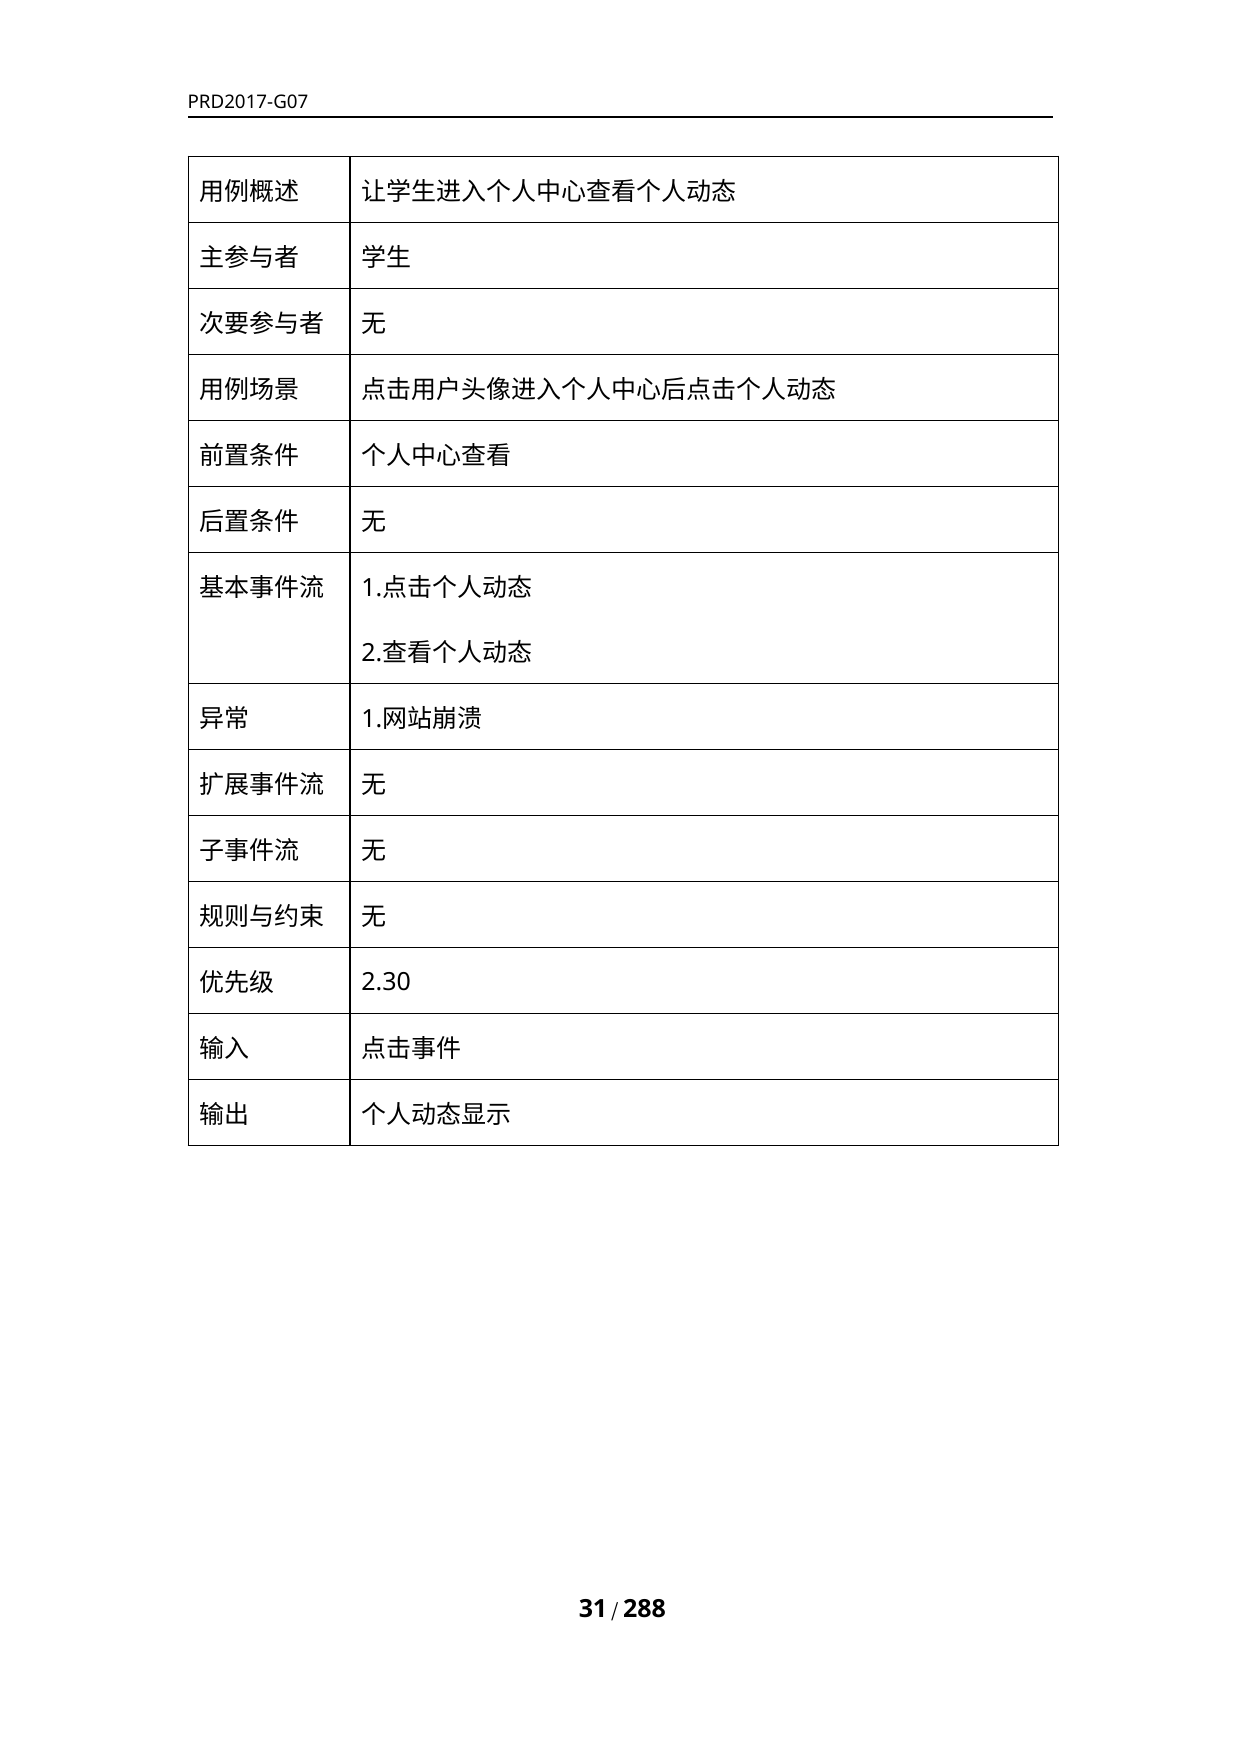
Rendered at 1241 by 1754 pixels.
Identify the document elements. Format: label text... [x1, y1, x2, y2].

table_cell 个人中心查看 [351, 421, 1058, 486]
table_cell 后置条件 [189, 487, 349, 552]
table_cell 点击事件 [351, 1014, 1058, 1079]
table_cell 次要参与者 [189, 289, 349, 354]
table_cell 无 [351, 487, 1058, 552]
table_cell 2.30 [351, 948, 1058, 1013]
table_cell 无 [351, 750, 1058, 815]
table_cell 个人动态显示 [351, 1080, 1058, 1145]
table_cell 扩展事件流 [189, 750, 349, 815]
table_cell 点击用户头像进入个人中心后点击个人动态 [351, 355, 1058, 420]
table_cell 前置条件 [189, 421, 349, 486]
table_cell 优先级 [189, 948, 349, 1013]
table_cell 1.点击个人动态 2.查看个人动态 [351, 553, 1058, 683]
table_cell 无 [351, 816, 1058, 881]
table_cell 1.网站崩溃 [351, 684, 1058, 749]
table_cell 异常 [189, 684, 349, 749]
table_cell 输出 [189, 1080, 349, 1145]
table_cell 规则与约束 [189, 882, 349, 947]
table_cell 输入 [189, 1014, 349, 1079]
table_cell 让学生进入个人中心查看个人动态 [351, 157, 1058, 222]
table_cell 子事件流 [189, 816, 349, 881]
table_cell 主参与者 [189, 223, 349, 288]
table_cell 无 [351, 289, 1058, 354]
table_cell 学生 [351, 223, 1058, 288]
table_cell 用例场景 [189, 355, 349, 420]
table_cell 用例概述 [189, 157, 349, 222]
table_cell 基本事件流 [189, 553, 349, 683]
table_cell 无 [351, 882, 1058, 947]
